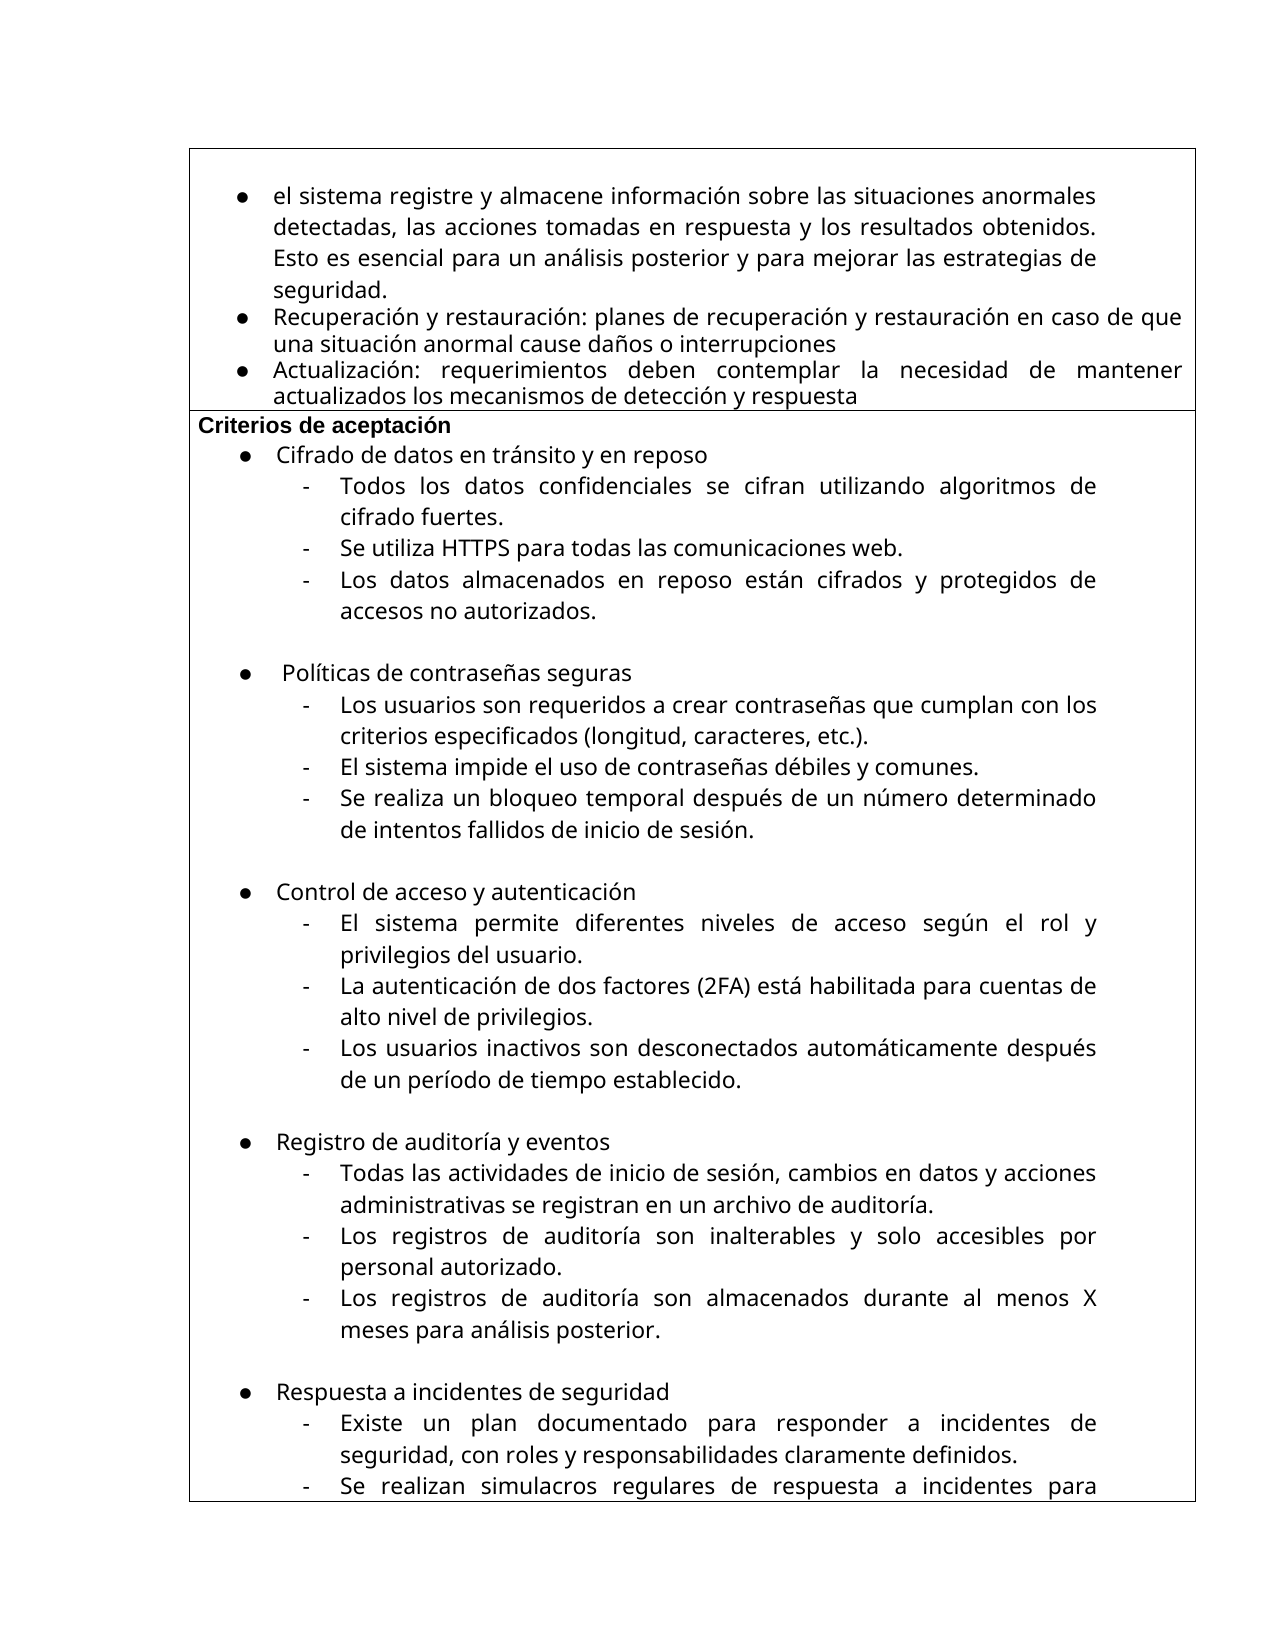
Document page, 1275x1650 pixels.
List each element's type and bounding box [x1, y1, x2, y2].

table_cell [190, 149, 1195, 410]
table_cell [190, 411, 1195, 1501]
